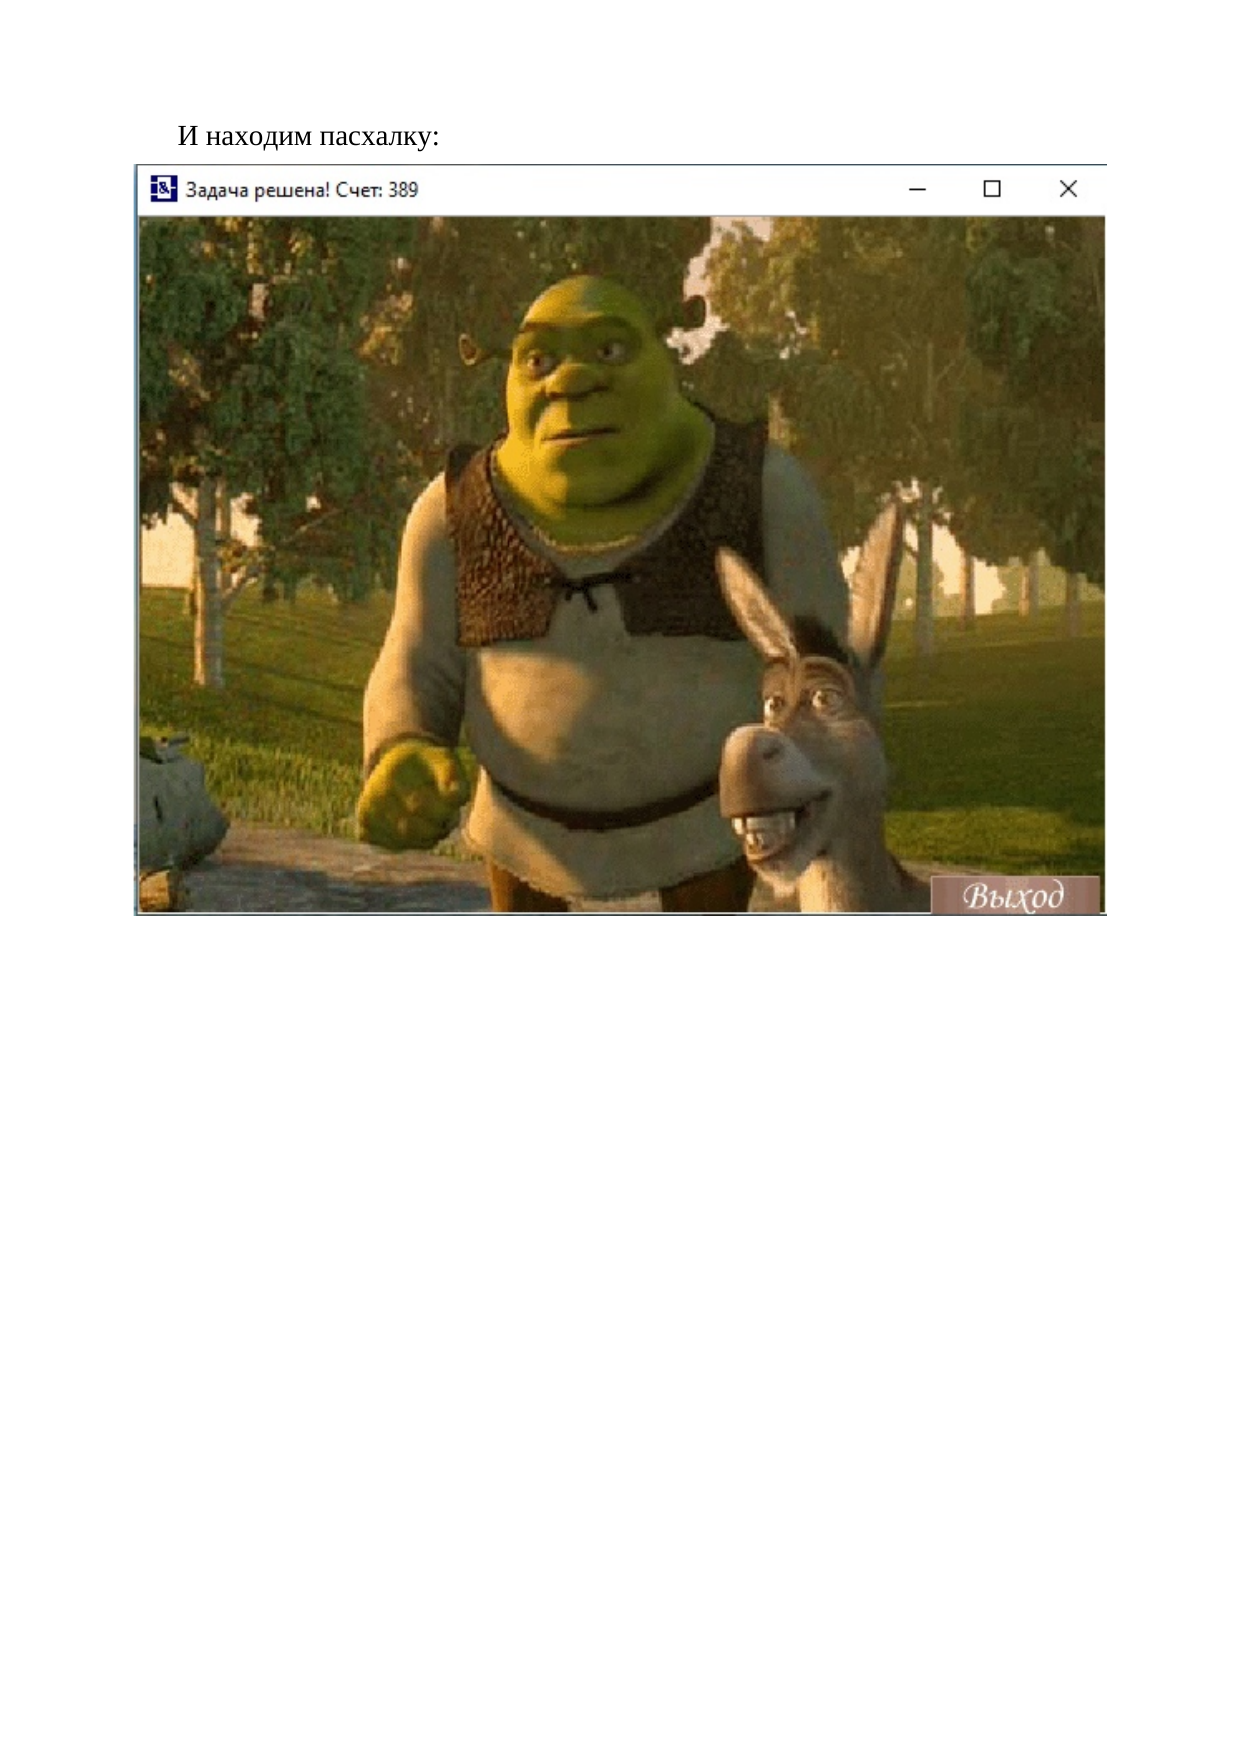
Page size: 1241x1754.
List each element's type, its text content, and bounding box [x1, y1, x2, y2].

text И находим пасхалку: [177, 118, 1152, 152]
picture [133, 164, 1107, 916]
